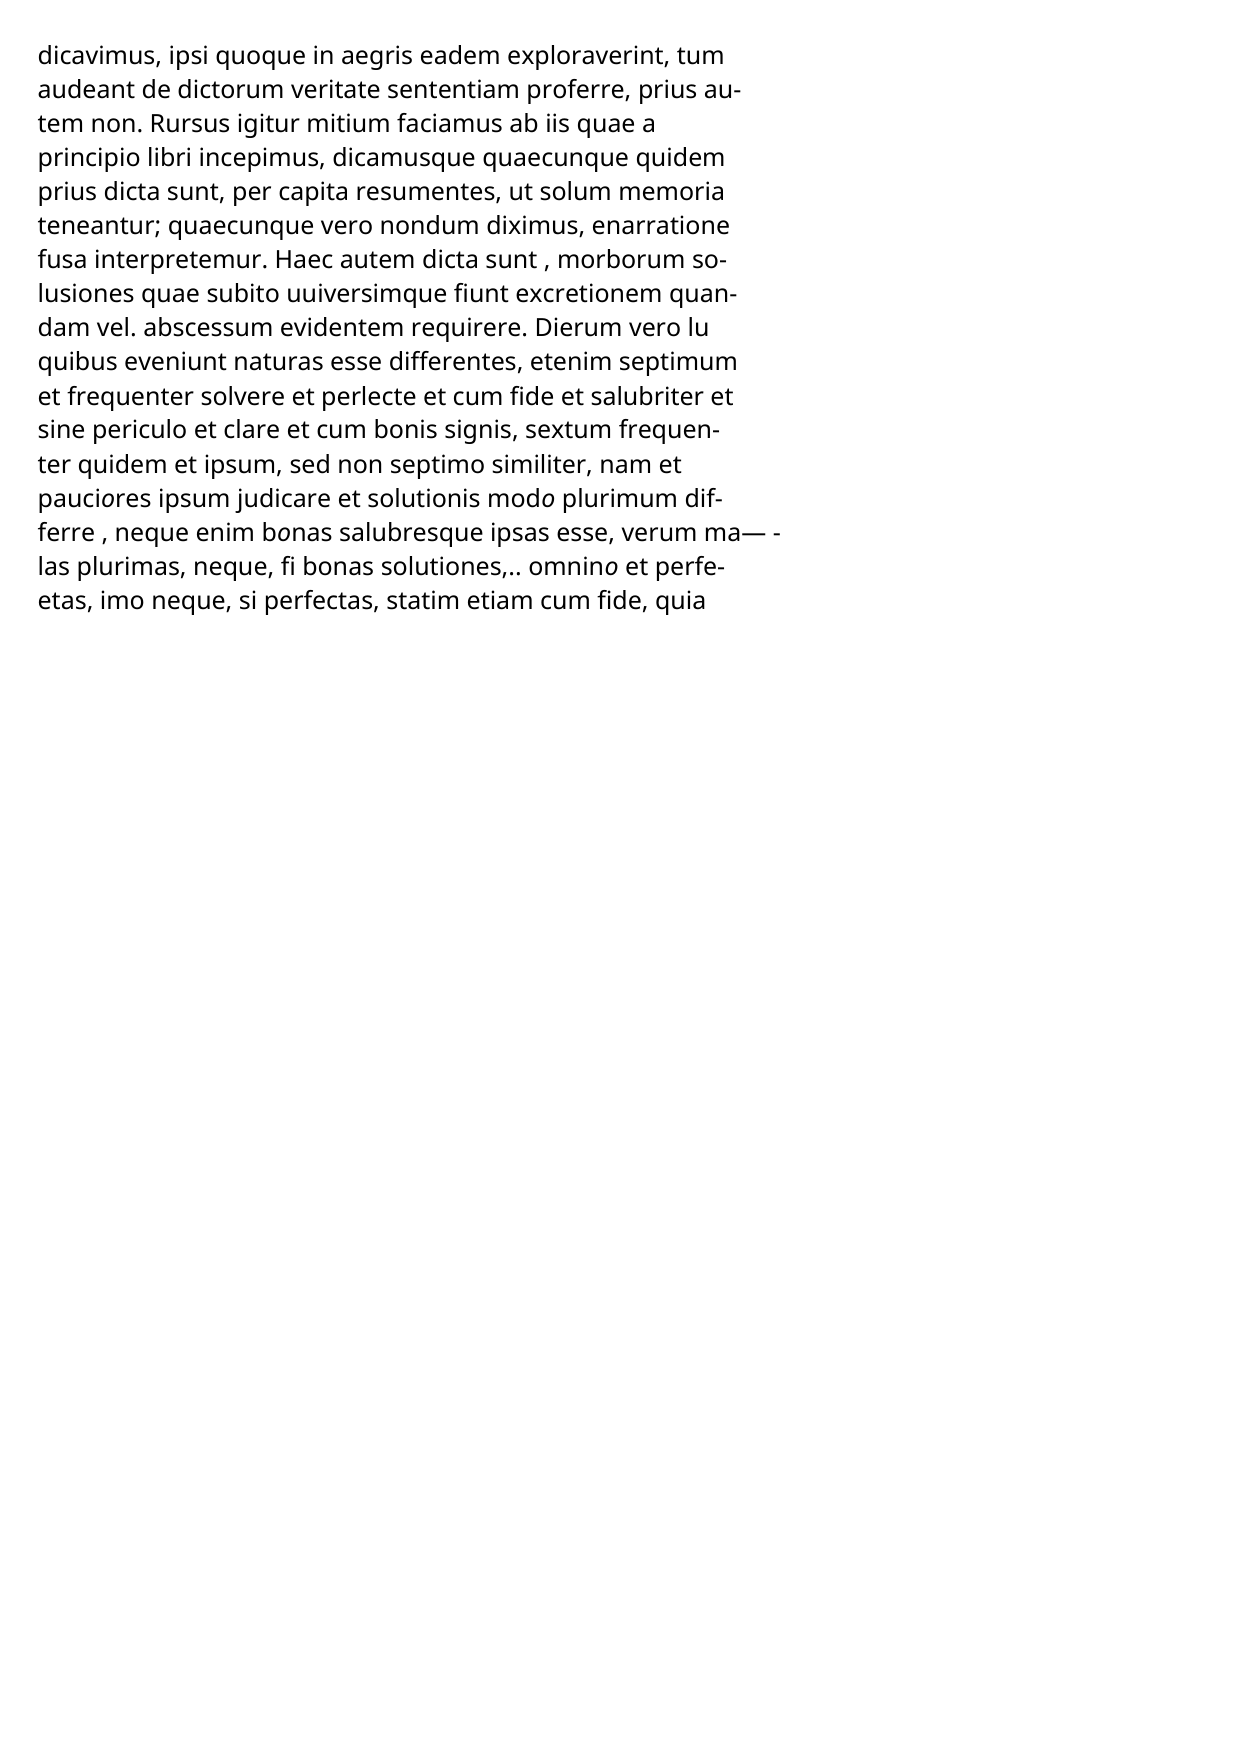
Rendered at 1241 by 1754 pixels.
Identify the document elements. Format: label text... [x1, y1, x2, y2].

text dicavimus, ipsi quoque in aegris eadem exploraverint, tum audeant de dictorum veritate sententiam proferre, prius au- tem non. Rursus igitur mitium faciamus ab iis quae a principio libri incepimus, dicamusque quaecunque quidem prius dicta sunt, per capita resumentes, ut solum memoria teneantur; quaecunque vero nondum diximus, enarratione fusa interpretemur. Haec autem dicta sunt , morborum so- lusiones quae subito uuiversimque fiunt excretionem quan- dam vel. abscessum evidentem requirere. Dierum vero lu quibus eveniunt naturas esse differentes, etenim septimum et frequenter solvere et perlecte et cum fide et salubriter et sine periculo et clare et cum bonis signis, sextum frequen- ter quidem et ipsum, sed non septimo similiter, nam et pauciores ipsum judicare et solutionis modo plurimum dif- ferre , neque enim bonas salubresque ipsas esse, verum ma— - las plurimas, neque, fi bonas solutiones,.. omnino et perfe- etas, imo neque, si perfectas, statim etiam cum fide, quia [37, 37, 1203, 617]
